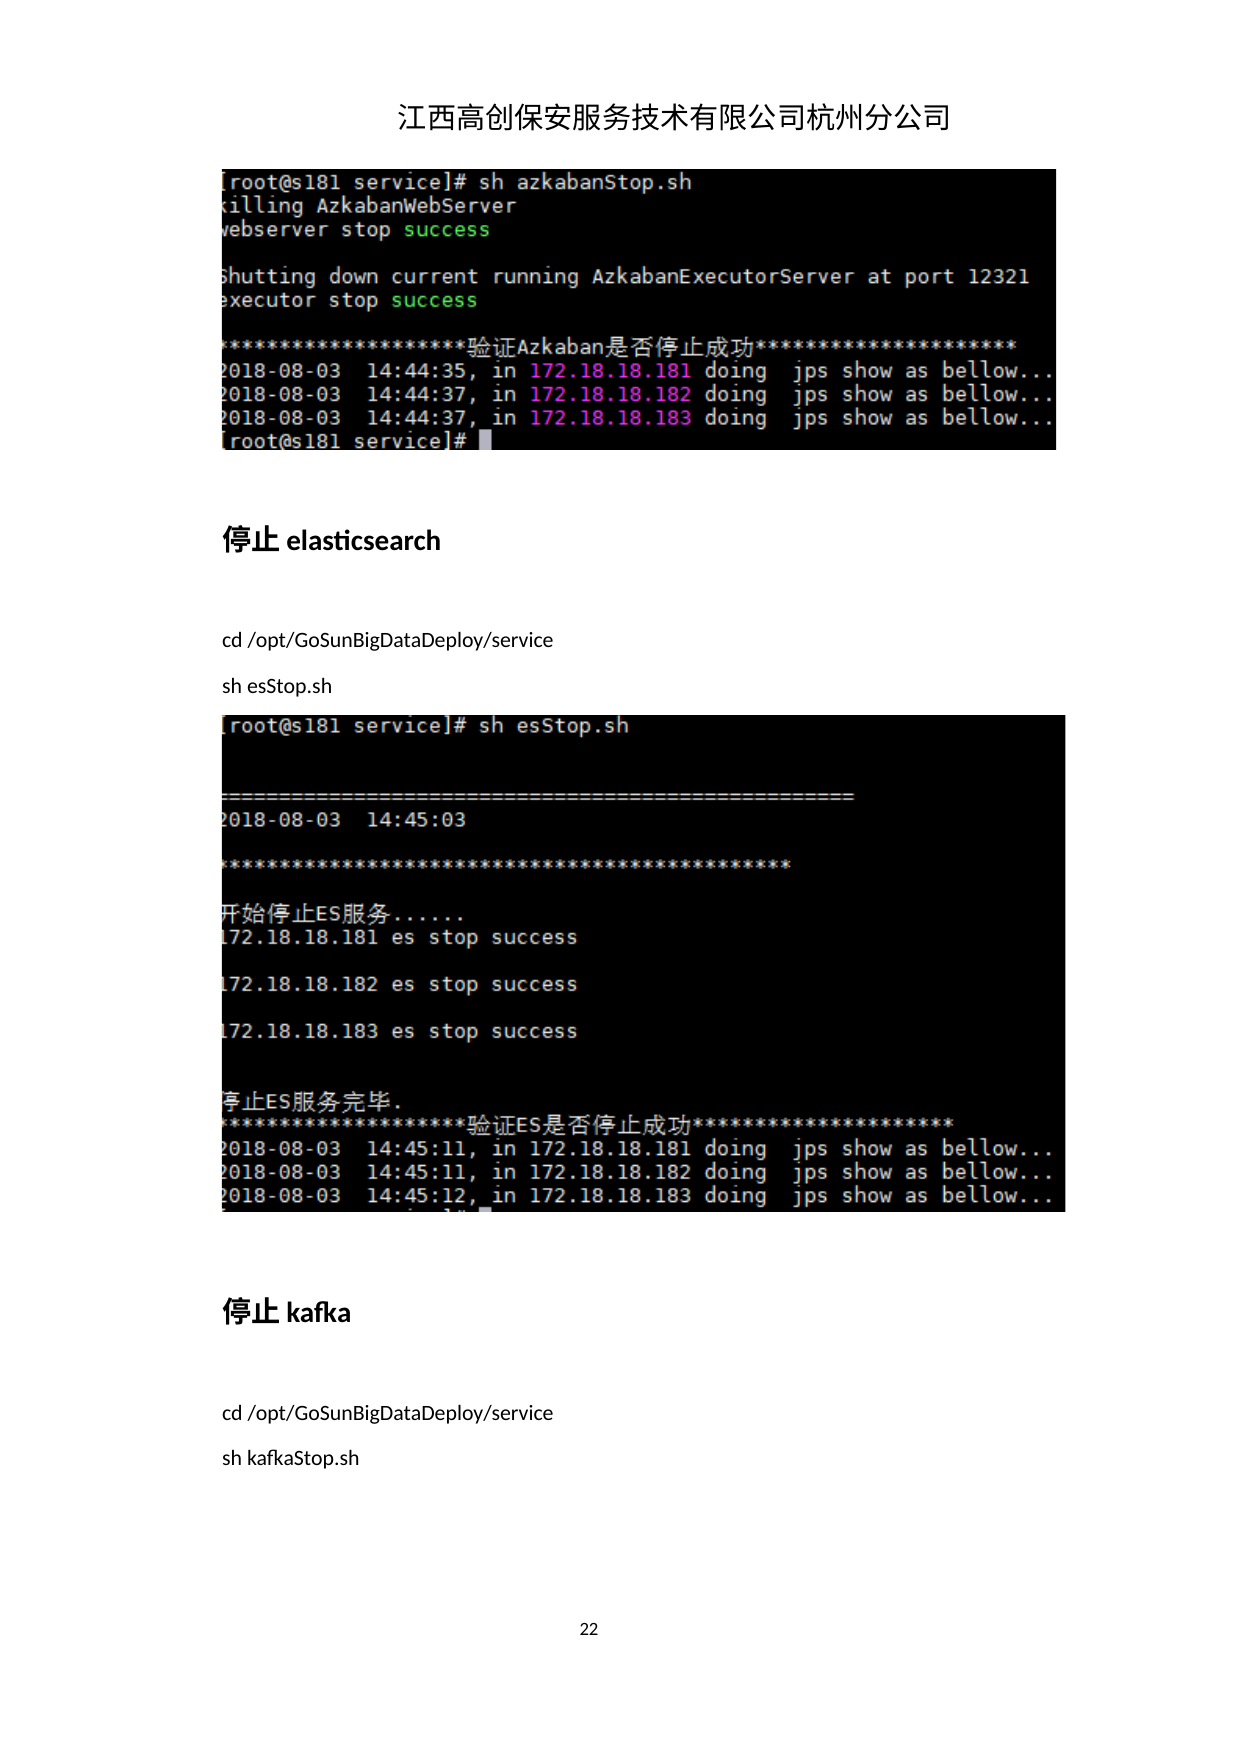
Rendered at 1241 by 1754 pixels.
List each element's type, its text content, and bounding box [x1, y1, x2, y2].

subtitle 停止kafka [222, 1277, 1128, 1342]
text cd /opt/GoSunBigDataDeploy/service [222, 1396, 1128, 1428]
text cd /opt/GoSunBigDataDeploy/service [222, 623, 1128, 656]
text sh kafkaStop.sh [222, 1442, 1128, 1474]
picture [221, 715, 1066, 1212]
picture [221, 169, 1057, 450]
text sh esStop.sh [222, 669, 1128, 702]
subtitle 停止elasticsearch [222, 505, 1128, 570]
